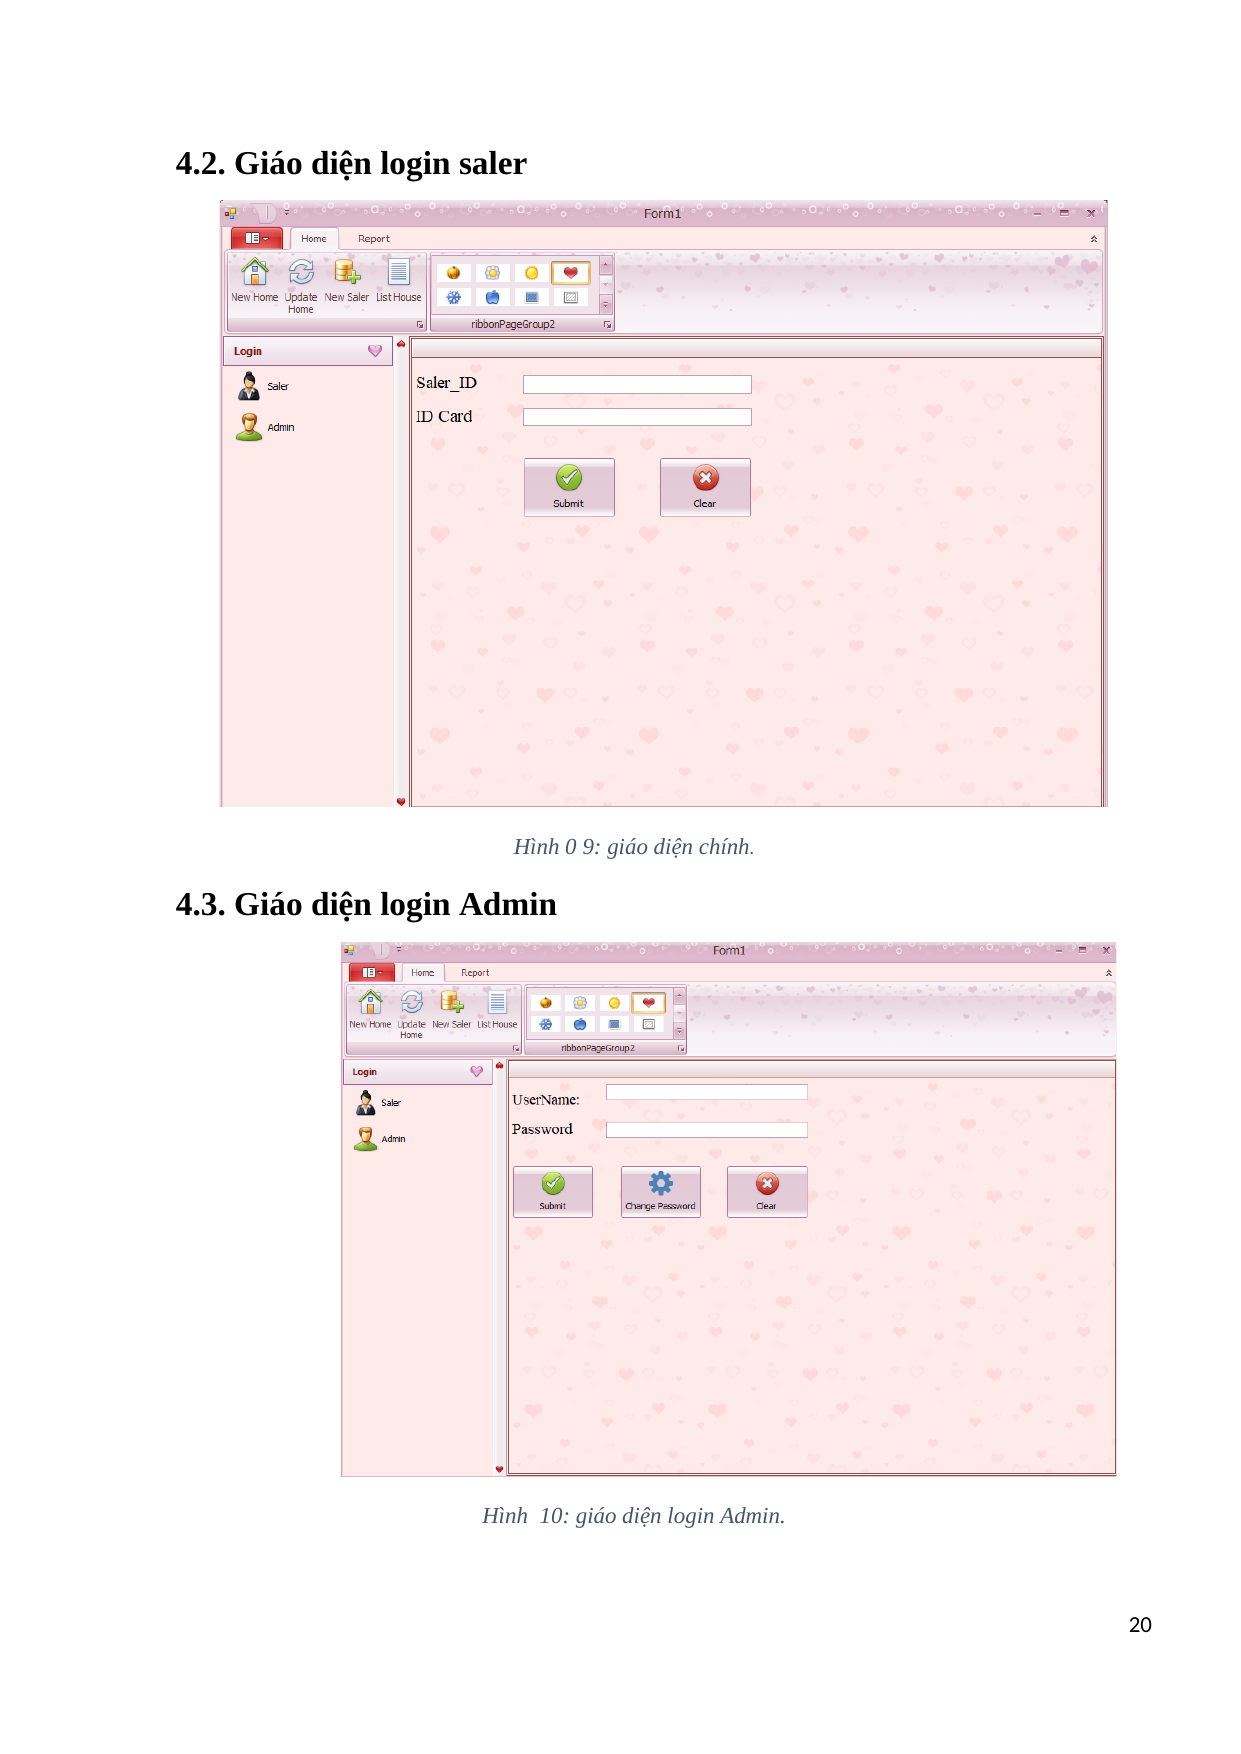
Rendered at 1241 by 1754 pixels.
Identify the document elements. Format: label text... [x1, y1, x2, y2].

picture [219, 200, 1108, 807]
list 4.3. Giáo diện login Admin [176, 884, 1152, 923]
text Hình 0 9: giáo diện chính. [118, 833, 1152, 859]
text Hình 10: giáo diện login Admin. [118, 1503, 1152, 1529]
list 4.2. Giáo diện login saler [176, 143, 1152, 181]
picture [340, 942, 1117, 1477]
